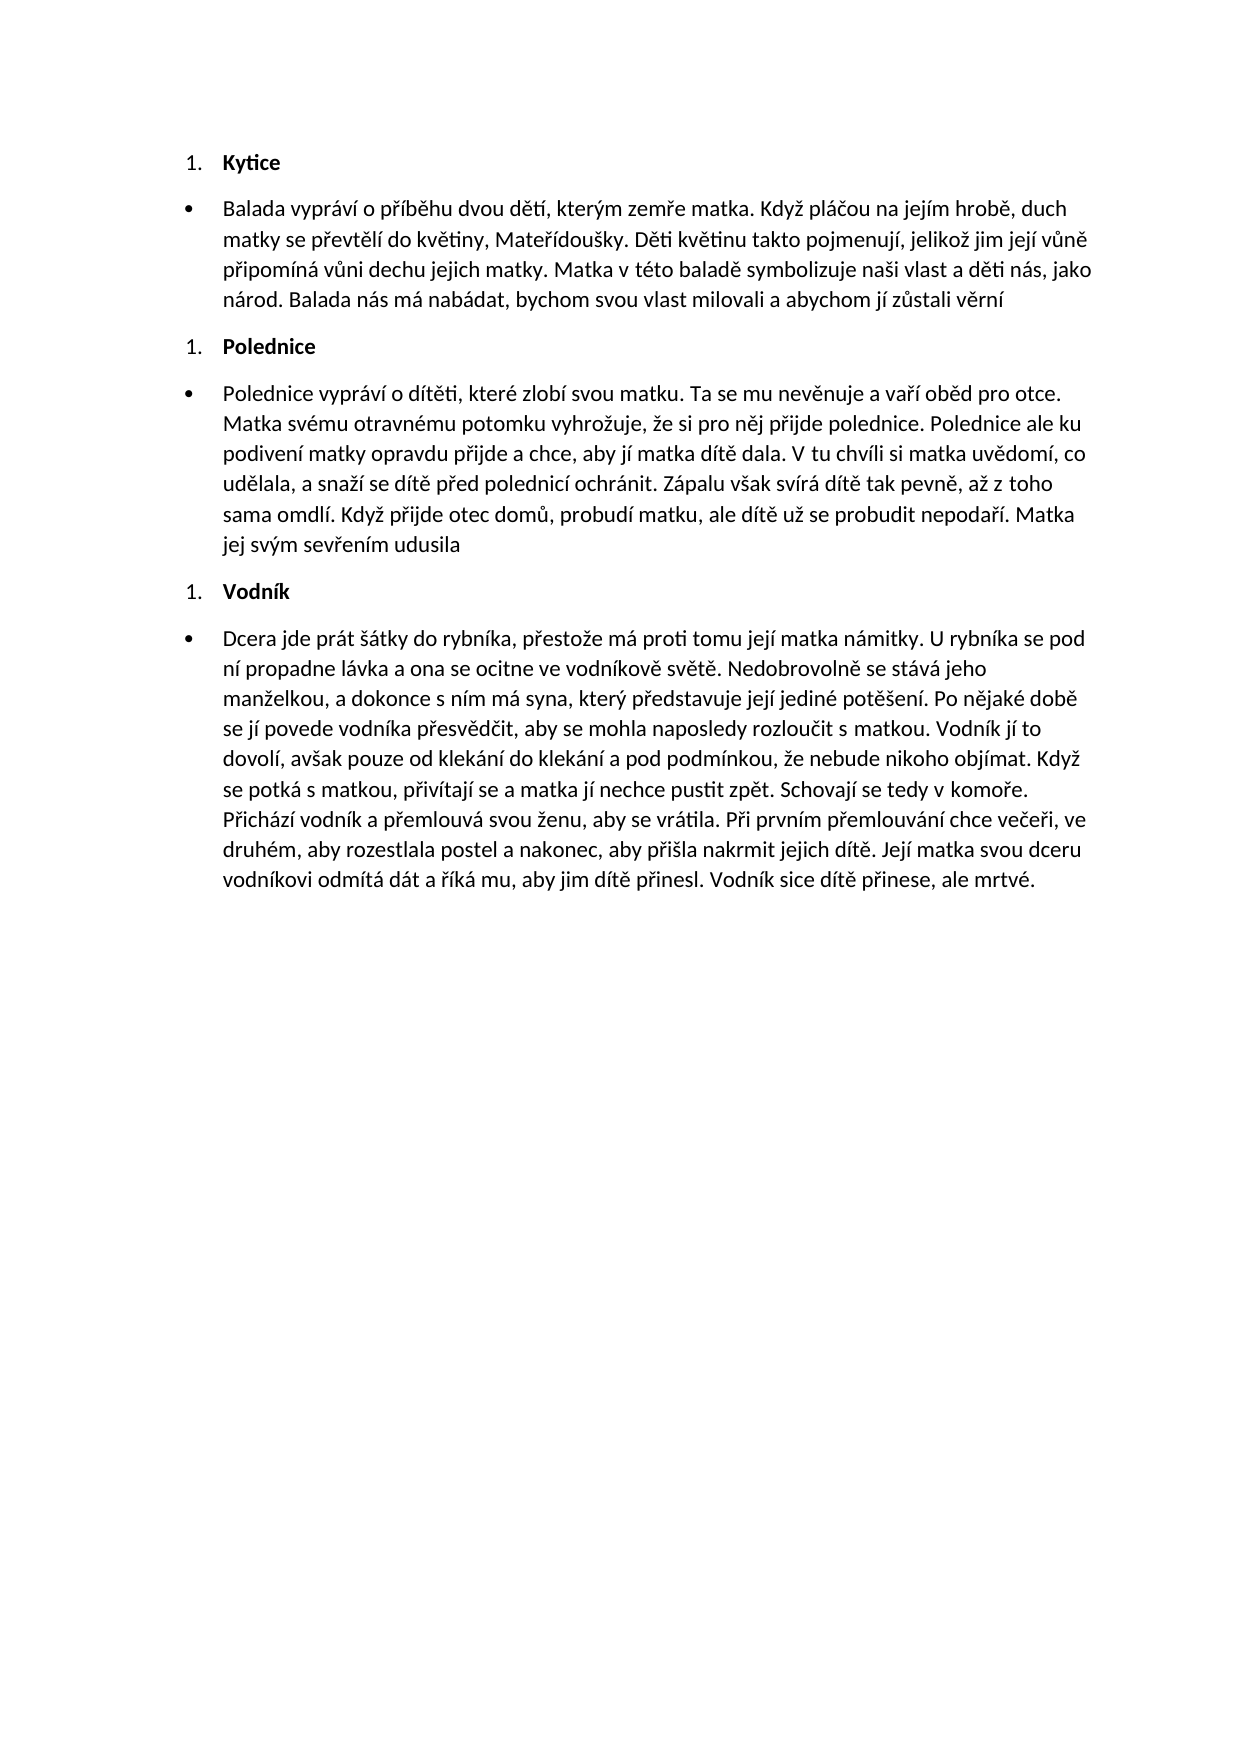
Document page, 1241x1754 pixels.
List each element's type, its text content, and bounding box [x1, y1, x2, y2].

list Polednice [185, 332, 1093, 360]
list Balada vypráví o příběhu dvou dětí, kterým zemře matka. Když pláčou na jejím hrobě, duch matky se převtělí do květiny, Mateřídoušky. Děti květinu takto pojmenují, jelikož jim její vůně připomíná vůni dechu jejich matky. Matka v této baladě symbolizuje naši vlast a děti nás, jako národ. Balada nás má nabádat, bychom svou vlast milovali a abychom jí zůstali věrní [185, 194, 1093, 313]
list Dcera jde prát šátky do rybníka, přestože má proti tomu její matka námitky. U rybníka se pod ní propadne lávka a ona se ocitne ve vodníkově světě. Nedobrovolně se stává jeho manželkou, a dokonce s ním má syna, který představuje její jediné potěšení. Po nějaké době se jí povede vodníka přesvědčit, aby se mohla naposledy rozloučit s matkou. Vodník jí to dovolí, avšak pouze od klekání do klekání a pod podmínkou, že nebude nikoho objímat. Když se potká s matkou, přivítají se a matka jí nechce pustit zpět. Schovají se tedy v komoře. Přichází vodník a přemlouvá svou ženu, aby se vrátila. Při prvním přemlouvání chce večeři, ve druhém, aby rozestlala postel a nakonec, aby přišla nakrmit jejich dítě. Její matka svou dceru vodníkovi odmítá dát a říká mu, aby jim dítě přinesl. Vodník sice dítě přinese, ale mrtvé. [185, 624, 1093, 893]
list Polednice vypráví o dítěti, které zlobí svou matku. Ta se mu nevěnuje a vaří oběd pro otce. Matka svému otravnému potomku vyhrožuje, že si pro něj přijde polednice. Polednice ale ku podivení matky opravdu přijde a chce, aby jí matka dítě dala. V tu chvíli si matka uvědomí, co udělala, a snaží se dítě před polednicí ochránit. Zápalu však svírá dítě tak pevně, až z toho sama omdlí. Když přijde otec domů, probudí matku, ale dítě už se probudit nepodaří. Matka jej svým sevřením udusila [185, 379, 1093, 558]
list Vodník [185, 577, 1093, 605]
list Kytice [185, 148, 1093, 176]
